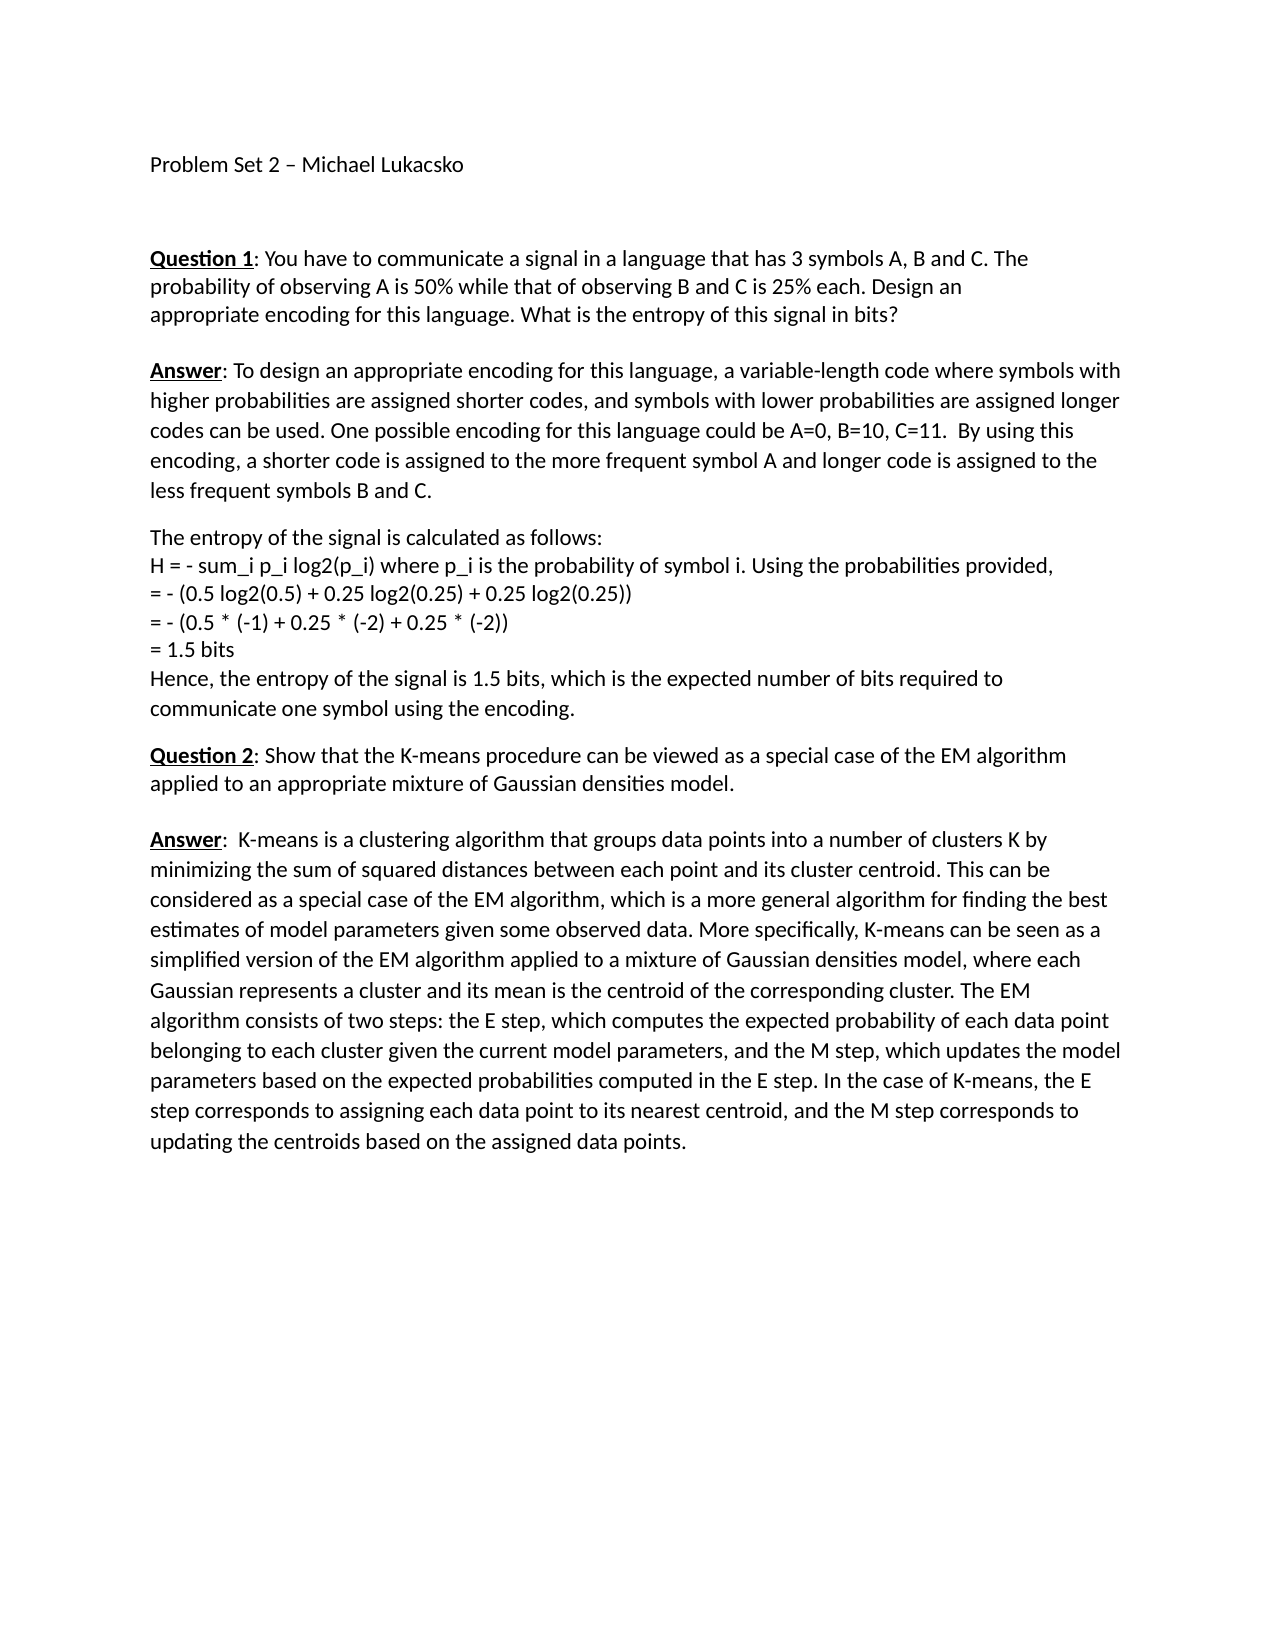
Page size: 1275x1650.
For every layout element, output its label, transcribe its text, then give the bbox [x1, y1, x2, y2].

text Hence, the entropy of the signal is 1.5 bits, which is the expected number of bits required to communicate one symbol using the encoding. [150, 664, 1125, 722]
text H = - sum_i p_i log2(p_i) where p_i is the probability of symbol i. Using the probabilities provided, [150, 552, 1125, 579]
text appropriate encoding for this language. What is the entropy of this signal in bits? [150, 300, 1125, 356]
text Answer: To design an appropriate encoding for this language, a variable-length code where symbols with higher probabilities are assigned shorter codes, and symbols with lower probabilities are assigned longer codes can be used. One possible encoding for this language could be A=0, B=10, C=11. By using this encoding, a shorter code is assigned to the more frequent symbol A and longer code is assigned to the less frequent symbols B and C. [150, 356, 1125, 505]
text = 1.5 bits [150, 636, 1125, 664]
text Question 2: Show that the K-means procedure can be viewed as a special case of the EM algorithm [150, 741, 1125, 769]
text probability of observing A is 50% while that of observing B and C is 25% each. Design an [150, 272, 1125, 300]
text Answer: K-means is a clustering algorithm that groups data points into a number of clusters K by minimizing the sum of squared distances between each point and its cluster centroid. This can be considered as a special case of the EM algorithm, which is a more general algorithm for finding the best estimates of model parameters given some observed data. More specifically, K-means can be seen as a simplified version of the EM algorithm applied to a mixture of Gaussian densities model, where each Gaussian represents a cluster and its mean is the centroid of the corresponding cluster. The EM algorithm consists of two steps: the E step, which computes the expected probability of each data point belonging to each cluster given the current model parameters, and the M step, which updates the model parameters based on the expected probabilities computed in the E step. In the case of K-means, the E step corresponds to assigning each data point to its nearest centroid, and the M step corresponds to updating the centroids based on the assigned data points. [150, 825, 1125, 1155]
text = - (0.5 log2(0.5) + 0.25 log2(0.25) + 0.25 log2(0.25)) [150, 579, 1125, 608]
text applied to an appropriate mixture of Gaussian densities model. [150, 769, 1125, 797]
text Problem Set 2 – Michael Lukacsko [150, 150, 1125, 178]
text Question 1: You have to communicate a signal in a language that has 3 symbols A, B and C. The [150, 244, 1125, 272]
text The entropy of the signal is calculated as follows: [150, 523, 1125, 552]
text = - (0.5 * (-1) + 0.25 * (-2) + 0.25 * (-2)) [150, 608, 1125, 636]
